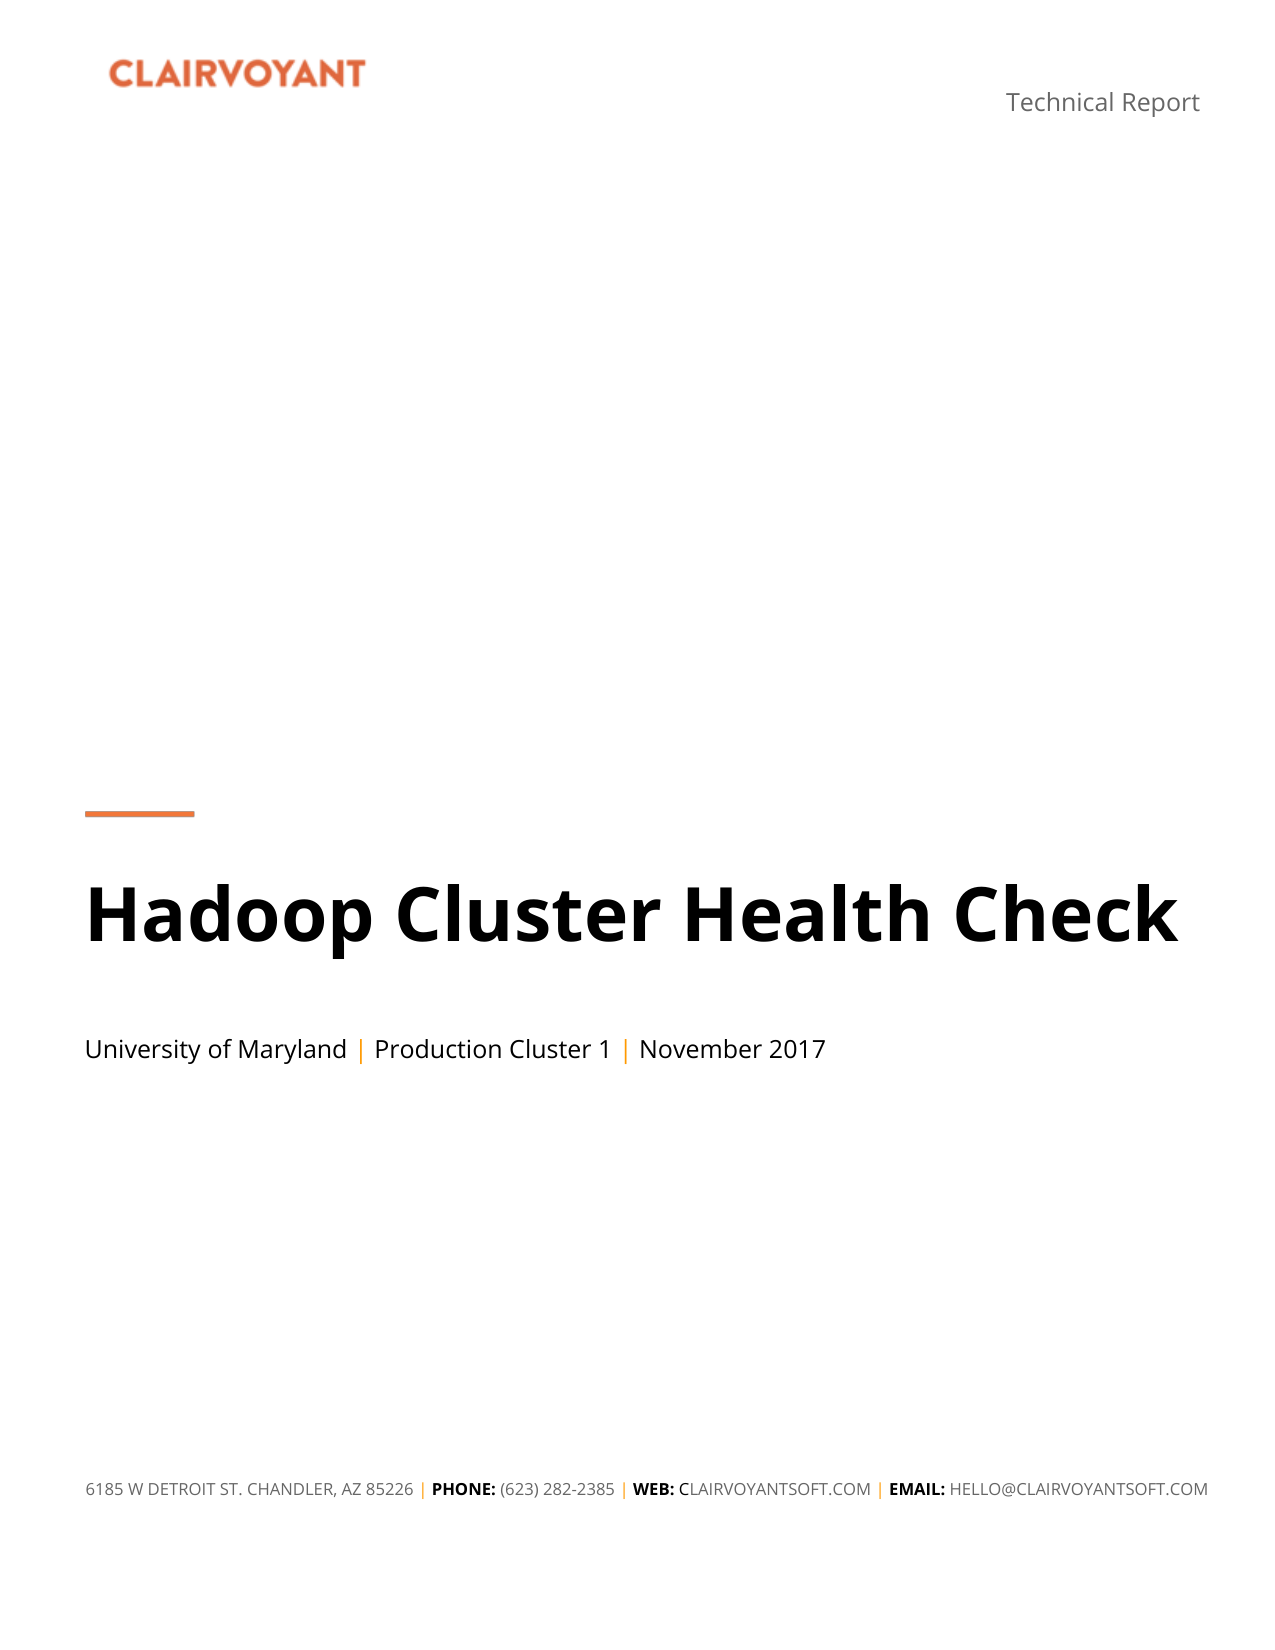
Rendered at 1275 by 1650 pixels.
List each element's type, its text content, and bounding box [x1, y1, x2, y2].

title Hadoop Cluster Health Check [84, 862, 1200, 964]
picture [93, 46, 372, 98]
picture [84, 810, 196, 819]
text University of Maryland | Production Cluster 1 | November 2017 [84, 1031, 1200, 1066]
